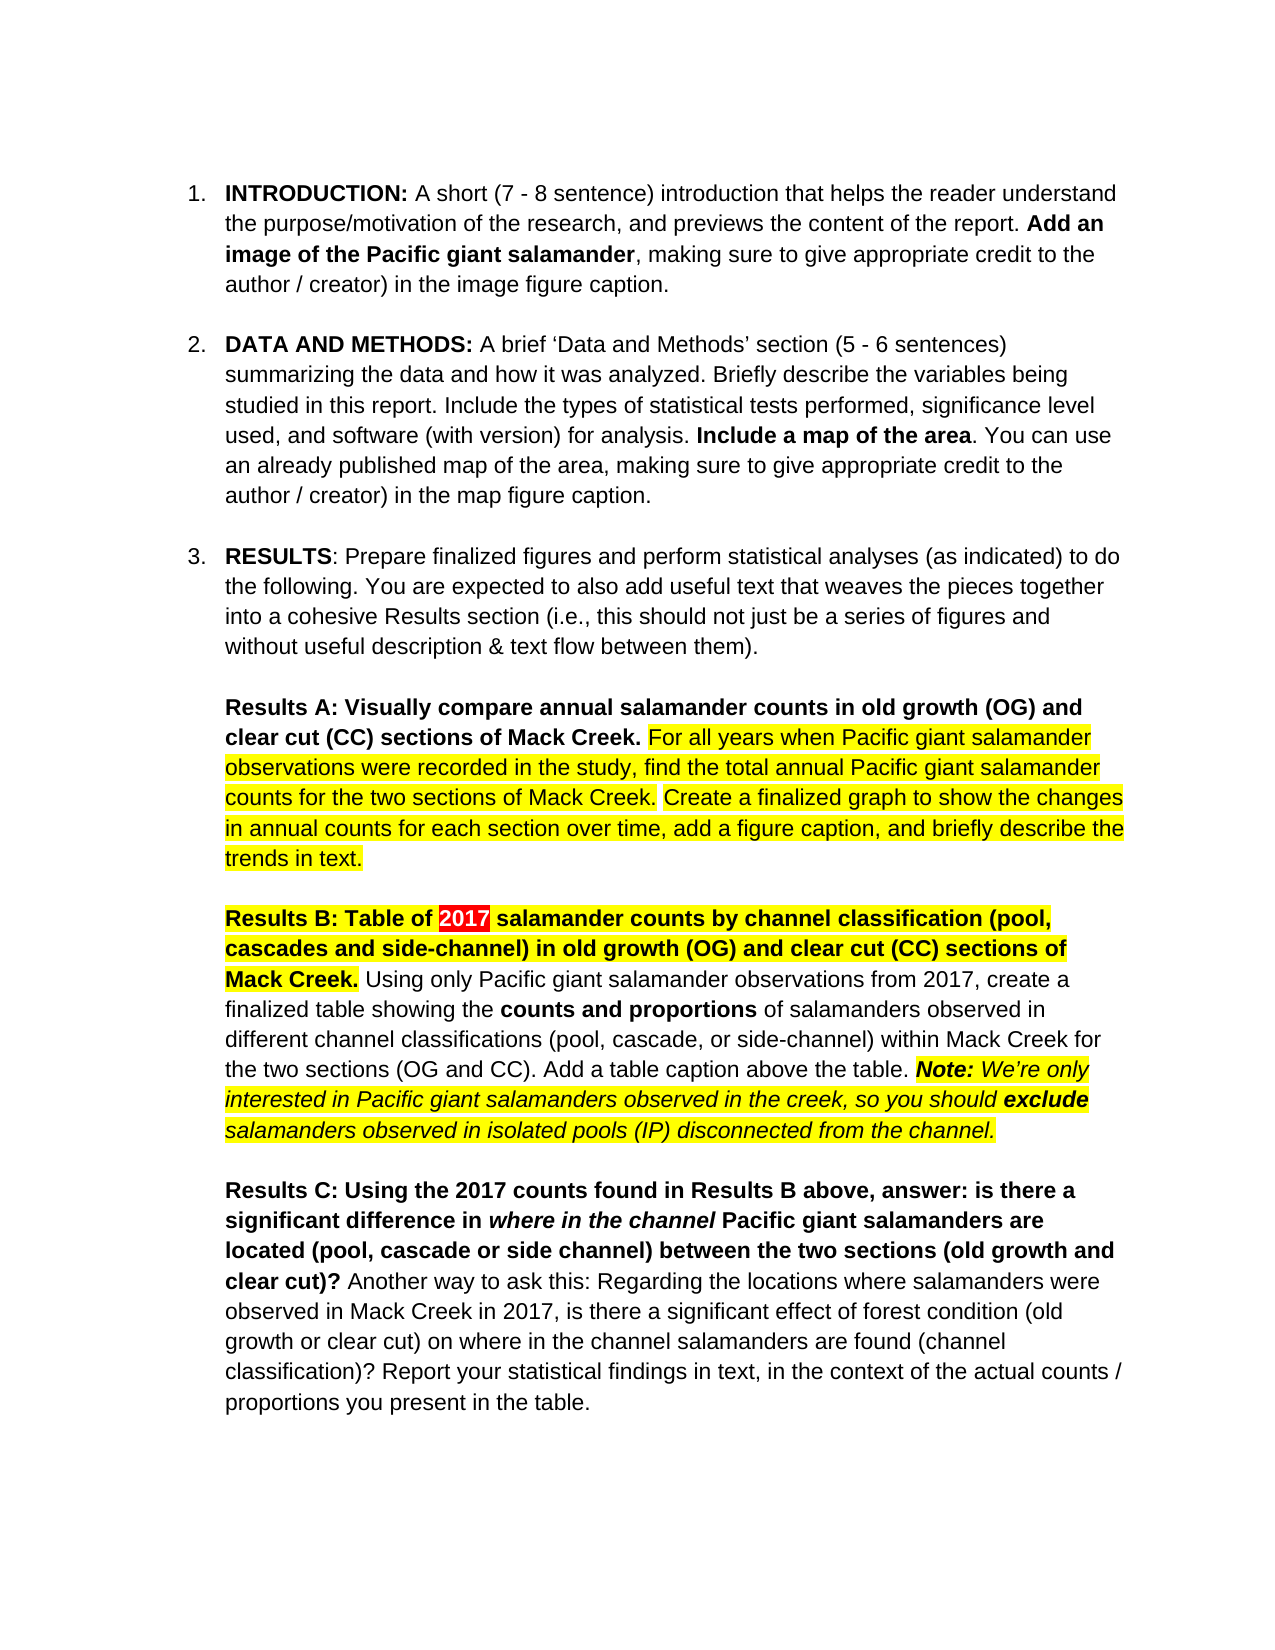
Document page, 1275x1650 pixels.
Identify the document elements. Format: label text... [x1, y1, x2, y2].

text Results C: Using the 2017 counts found in Results B above, answer: is there a significant difference in where in the channel Pacific giant salamanders are located (pool, cascade or side channel) between the two sections (old growth and clear cut)? Another way to ask this: Regarding the locations where salamanders were observed in Mack Creek in 2017, is there a significant effect of forest condition (old growth or clear cut) on where in the channel salamanders are found (channel classification)? Report your statistical findings in text, in the context of the actual counts / proportions you present in the table. [225, 1177, 1125, 1415]
text Results B: Table of 2017 salamander counts by channel classification (pool, cascades and side-channel) in old growth (OG) and clear cut (CC) sections of Mack Creek. Using only Pacific giant salamander observations from 2017, create a finalized table showing the counts and proportions of salamanders observed in different channel classifications (pool, cascade, or side-channel) within Mack Creek for the two sections (OG and CC). Add a table caption above the table. Note: We’re only interested in Pacific giant salamanders observed in the creek, so you should exclude salamanders observed in isolated pools (IP) disconnected from the channel. [225, 905, 1125, 1143]
text Results A: Visually compare annual salamander counts in old growth (OG) and clear cut (CC) sections of Mack Creek. For all years when Pacific giant salamander observations were recorded in the study, find the total annual Pacific giant salamander counts for the two sections of Mack Creek. Create a finalized graph to show the changes in annual counts for each section over time, add a figure caption, and briefly describe the trends in text. [225, 694, 1125, 871]
list DATA AND METHODS: A brief ‘Data and Methods’ section (5 - 6 sentences) summarizing the data and how it was analyzed. Briefly describe the variables being studied in this report. Include the types of statistical tests performed, significance level used, and software (with version) for analysis. Include a map of the area. You can use an already published map of the area, making sure to give appropriate credit to the author / creator) in the map figure caption. [187, 331, 1125, 509]
list INTRODUCTION: A short (7 - 8 sentence) introduction that helps the reader understand the purpose/motivation of the research, and previews the content of the report. Add an image of the Pacific giant salamander, making sure to give appropriate credit to the author / creator) in the image figure caption. [187, 180, 1125, 297]
list RESULTS: Prepare finalized figures and perform statistical analyses (as indicated) to do the following. You are expected to also add useful text that weaves the pieces together into a cohesive Results section (i.e., this should not just be a series of figures and without useful description & text flow between them). [187, 543, 1125, 660]
